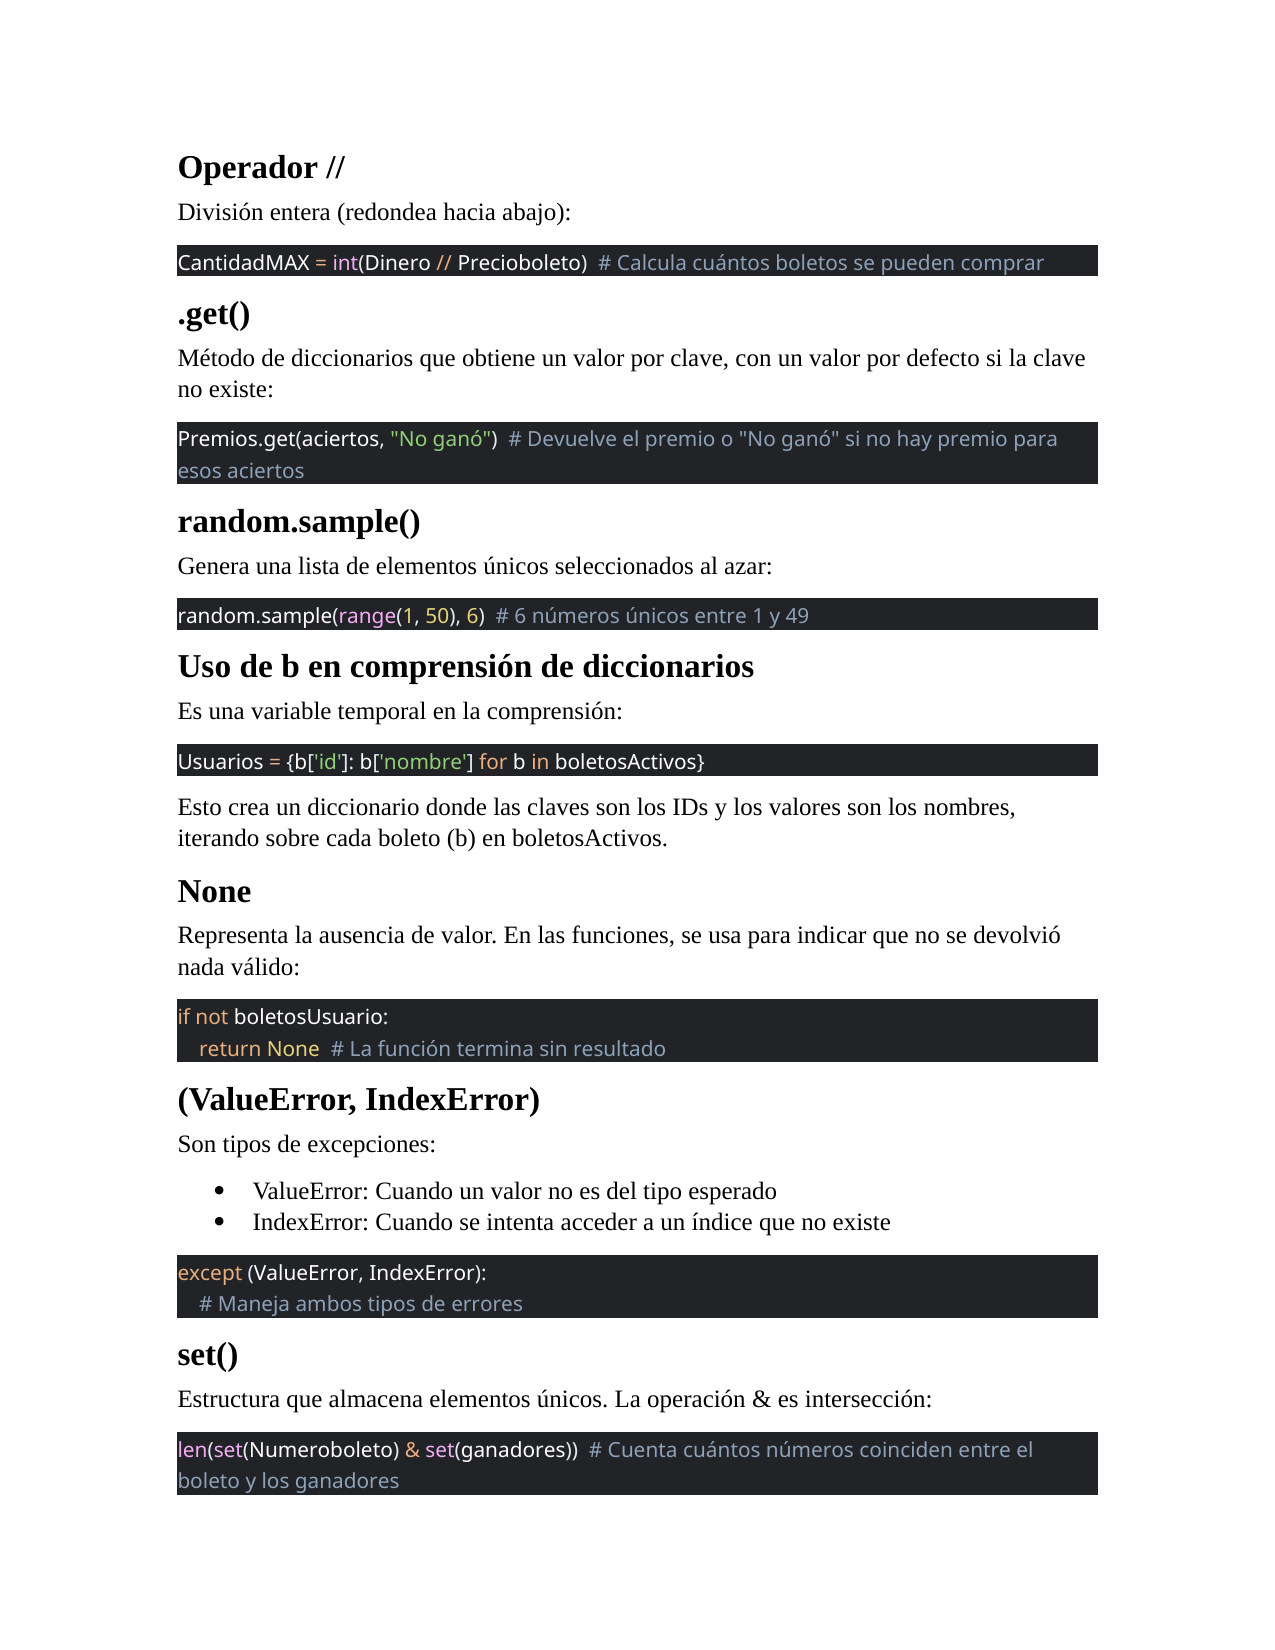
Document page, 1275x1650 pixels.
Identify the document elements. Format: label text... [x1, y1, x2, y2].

text Esto crea un diccionario donde las claves son los IDs y los valores son los nombres, iterando sobre cada boleto (b) en boletosActivos. [177, 792, 1098, 852]
subtitle .get() [177, 293, 1098, 331]
text if not boletosUsuario: [177, 999, 1098, 1031]
text Premios.get(aciertos, "No ganó") # Devuelve el premio o "No ganó" si no hay premio para esos aciertos [177, 422, 1098, 484]
text Son tipos de excepciones: [177, 1129, 1098, 1157]
text División entera (redondea hacia abajo): [177, 197, 1098, 226]
subtitle Uso de b en comprensión de diccionarios [177, 647, 1098, 685]
text Estructura que almacena elementos únicos. La operación & es intersección: [177, 1384, 1098, 1413]
list ValueError: Cuando un valor no es del tipo esperado [215, 1176, 1098, 1205]
text # Maneja ambos tipos de errores [177, 1287, 1098, 1318]
subtitle random.sample() [177, 501, 1098, 539]
text Genera una lista de elementos únicos seleccionados al azar: [177, 551, 1098, 579]
text Representa la ausencia de valor. En las funciones, se usa para indicar que no se devolvió nada válido: [177, 921, 1098, 980]
text len(set(Numeroboleto) & set(ganadores)) # Cuenta cuántos números coinciden entre el boleto y los ganadores [177, 1432, 1098, 1495]
text CantidadMAX = int(Dinero // Precioboleto) # Calcula cuántos boletos se pueden comprar [177, 245, 1098, 276]
text Usuarios = {b['id']: b['nombre'] for b in boletosActivos} [177, 744, 1098, 776]
subtitle None [177, 871, 1098, 909]
subtitle Operador // [177, 148, 1098, 186]
list IndexError: Cuando se intenta acceder a un índice que no existe [215, 1207, 1098, 1236]
text Método de diccionarios que obtiene un valor por clave, con un valor por defecto si la clave no existe: [177, 343, 1098, 403]
text return None # La función termina sin resultado [177, 1031, 1098, 1062]
text random.sample(range(1, 50), 6) # 6 números únicos entre 1 y 49 [177, 598, 1098, 630]
text except (ValueError, IndexError): [177, 1255, 1098, 1287]
subtitle (ValueError, IndexError) [177, 1079, 1098, 1117]
text Es una variable temporal en la comprensión: [177, 696, 1098, 725]
subtitle set() [177, 1335, 1098, 1373]
